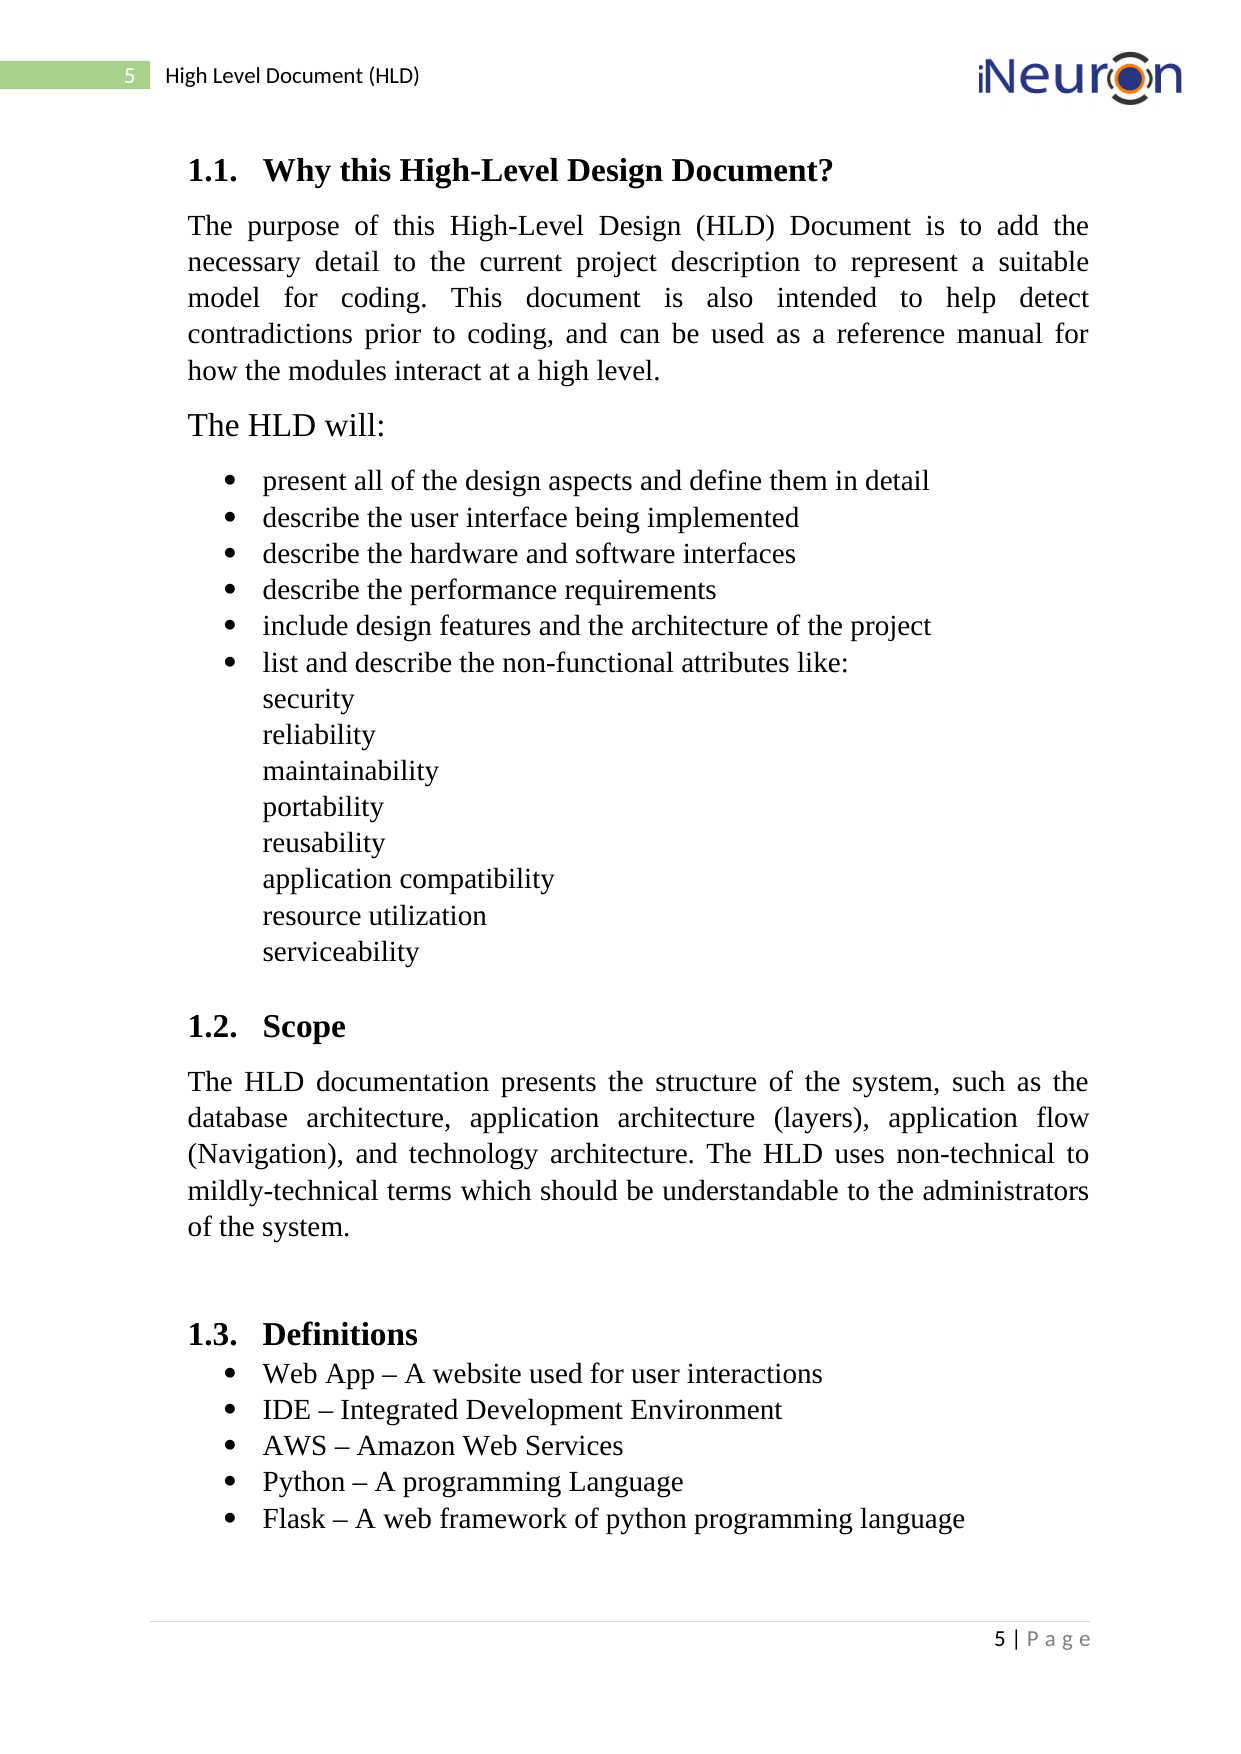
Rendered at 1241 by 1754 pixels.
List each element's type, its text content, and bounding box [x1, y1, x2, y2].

list Python – A programming Language [225, 1464, 1090, 1498]
list Flask – A web framework of python programming language [225, 1501, 1090, 1534]
list maintainability [262, 753, 1090, 787]
list Web App – A website used for user interactions [225, 1356, 1090, 1389]
list describe the user interface being implemented [225, 500, 1090, 533]
text The purpose of this High-Level Design (HLD) Document is to add the necessary detail to the current project description to represent a suitable model for coding. This document is also intended to help detect contradictions prior to coding, and can be used as a reference manual for how the modules interact at a high level. [187, 208, 1090, 386]
list AWS – Amazon Web Services [225, 1428, 1090, 1462]
list serviceability [262, 934, 1090, 967]
list describe the performance requirements [225, 572, 1090, 606]
list Scope [187, 1006, 1090, 1044]
list IDE – Integrated Development Environment [225, 1392, 1090, 1426]
text The HLD documentation presents the structure of the system, such as the database architecture, application architecture (layers), application flow (Navigation), and technology architecture. The HLD uses non-technical to mildly-technical terms which should be understandable to the administrators of the system. [187, 1064, 1090, 1242]
list portability [262, 789, 1090, 823]
list include design features and the architecture of the project [225, 608, 1090, 642]
list resource utilization [262, 898, 1090, 931]
list security [262, 681, 1090, 714]
list Definitions [187, 1314, 1090, 1353]
list describe the hardware and software interfaces [225, 536, 1090, 569]
list present all of the design aspects and define them in detail [225, 463, 1090, 497]
list list and describe the non-functional attributes like: [225, 645, 1090, 678]
list application compatibility [262, 862, 1090, 895]
list Why this High-Level Design Document? [187, 150, 1090, 188]
text The HLD will: [187, 405, 1090, 444]
list reliability [262, 717, 1090, 751]
list reusability [262, 826, 1090, 859]
picture [978, 51, 1182, 105]
